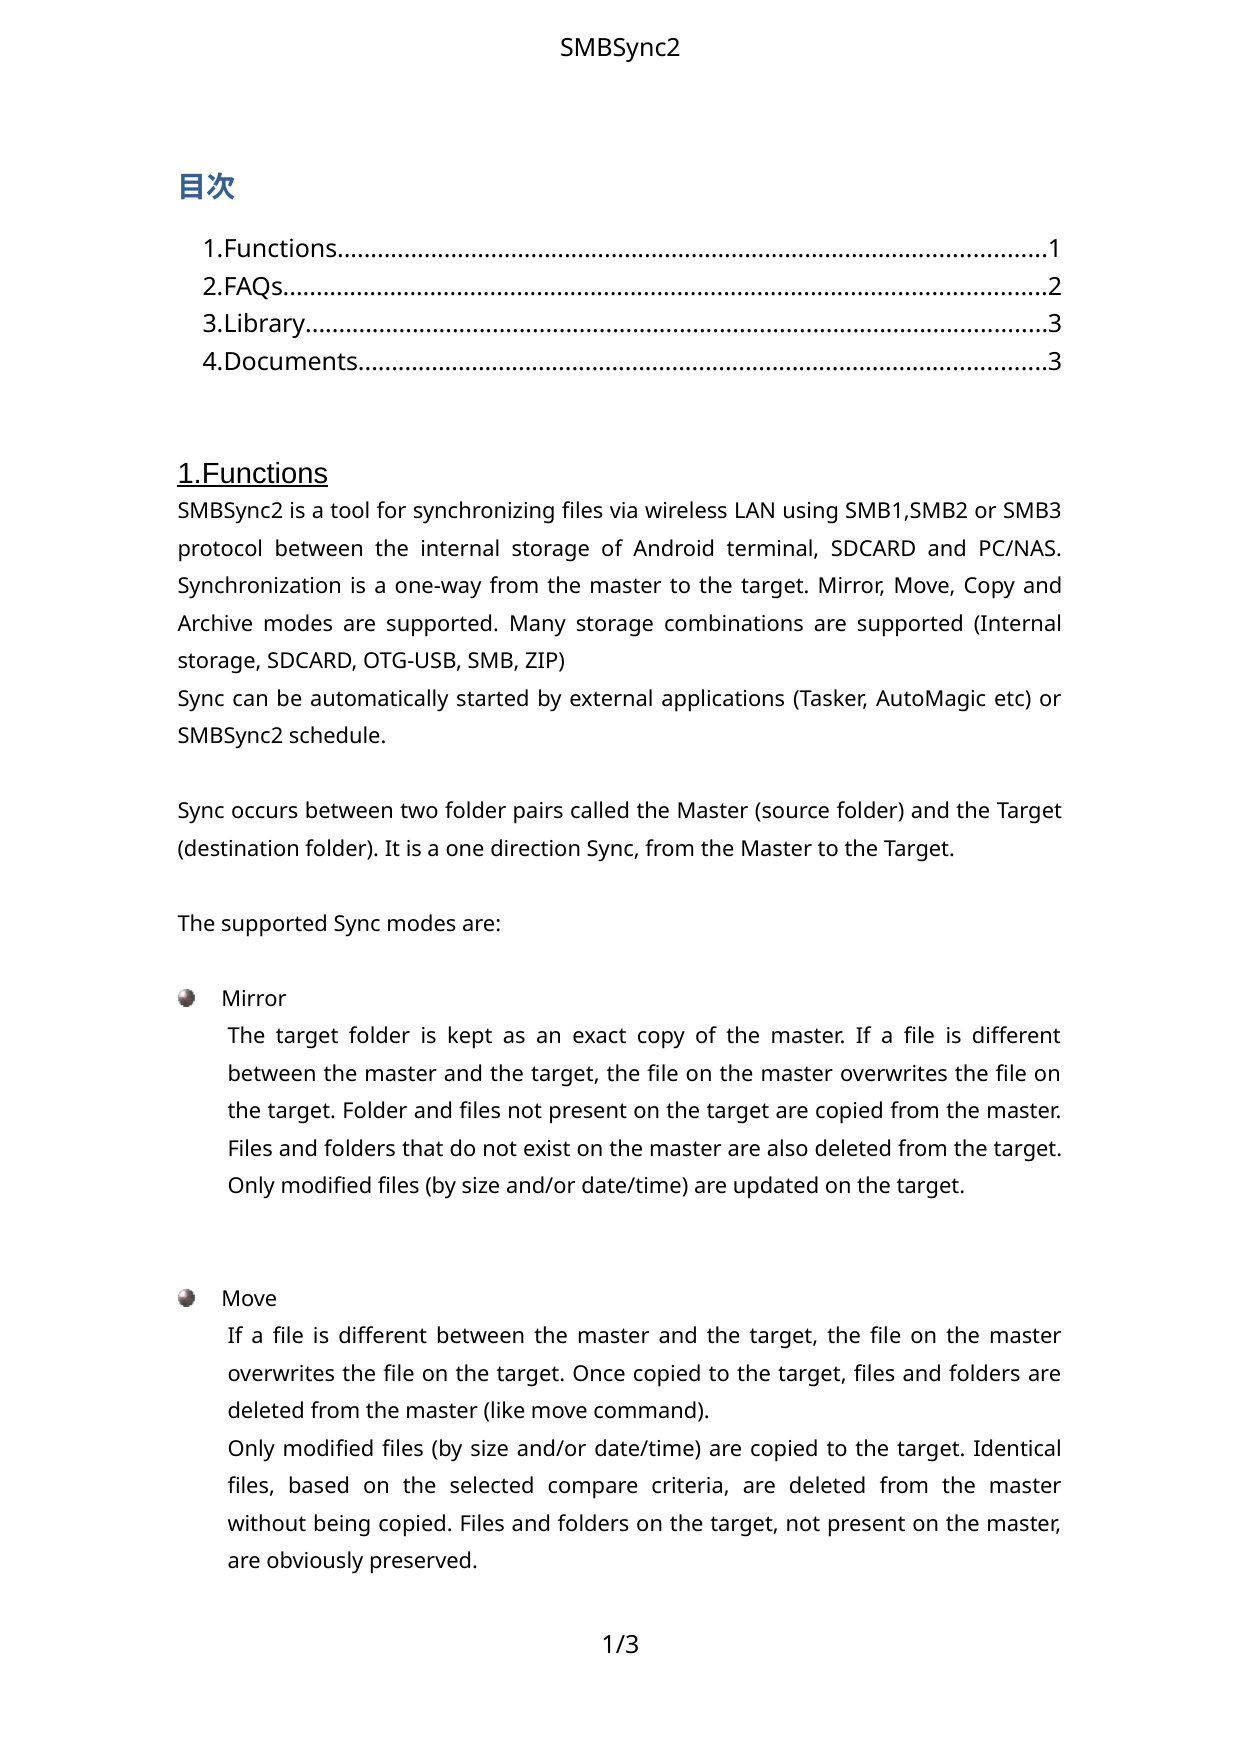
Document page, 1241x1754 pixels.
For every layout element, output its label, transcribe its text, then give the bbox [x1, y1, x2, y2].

list Move [177, 1279, 1063, 1316]
text SMBSync2 is a tool for synchronizing files via wireless LAN using SMB1,SMB2 or SMB3 protocol between the internal storage of Android terminal, SDCARD and PC/NAS. Synchronization is a one-way from the master to the target. Mirror, Move, Copy and Archive modes are supported. Many storage combinations are supported (Internal storage, SDCARD, OTG-USB, SMB, ZIP) [177, 491, 1063, 679]
picture [178, 989, 195, 1007]
text Only modified files (by size and/or date/time) are copied to the target. Identical files, based on the selected compare criteria, are deleted from the master without being copied. Files and folders on the target, not present on the master, are obviously preserved. [227, 1429, 1063, 1579]
text If a file is different between the master and the target, the file on the master overwrites the file on the target. Once copied to the target, files and folders are deleted from the master (like move command). [227, 1316, 1063, 1429]
list Mirror [177, 979, 1063, 1016]
text Sync can be automatically started by external applications (Tasker, AutoMagic etc) or SMBSync2 schedule. [177, 679, 1063, 754]
text The supported Sync modes are: [177, 904, 1063, 941]
text The target folder is kept as an exact copy of the master. If a file is different between the master and the target, the file on the master overwrites the file on the target. Folder and files not present on the target are copied from the master. Files and folders that do not exist on the master are also deleted from the target. Only modified files (by size and/or date/time) are updated on the target. [227, 1016, 1063, 1204]
text Sync occurs between two folder pairs called the Master (source folder) and the Target (destination folder). It is a one direction Sync, from the Master to the Target. [177, 791, 1063, 866]
picture [178, 1289, 195, 1307]
subtitle 1.Functions [177, 454, 1063, 491]
